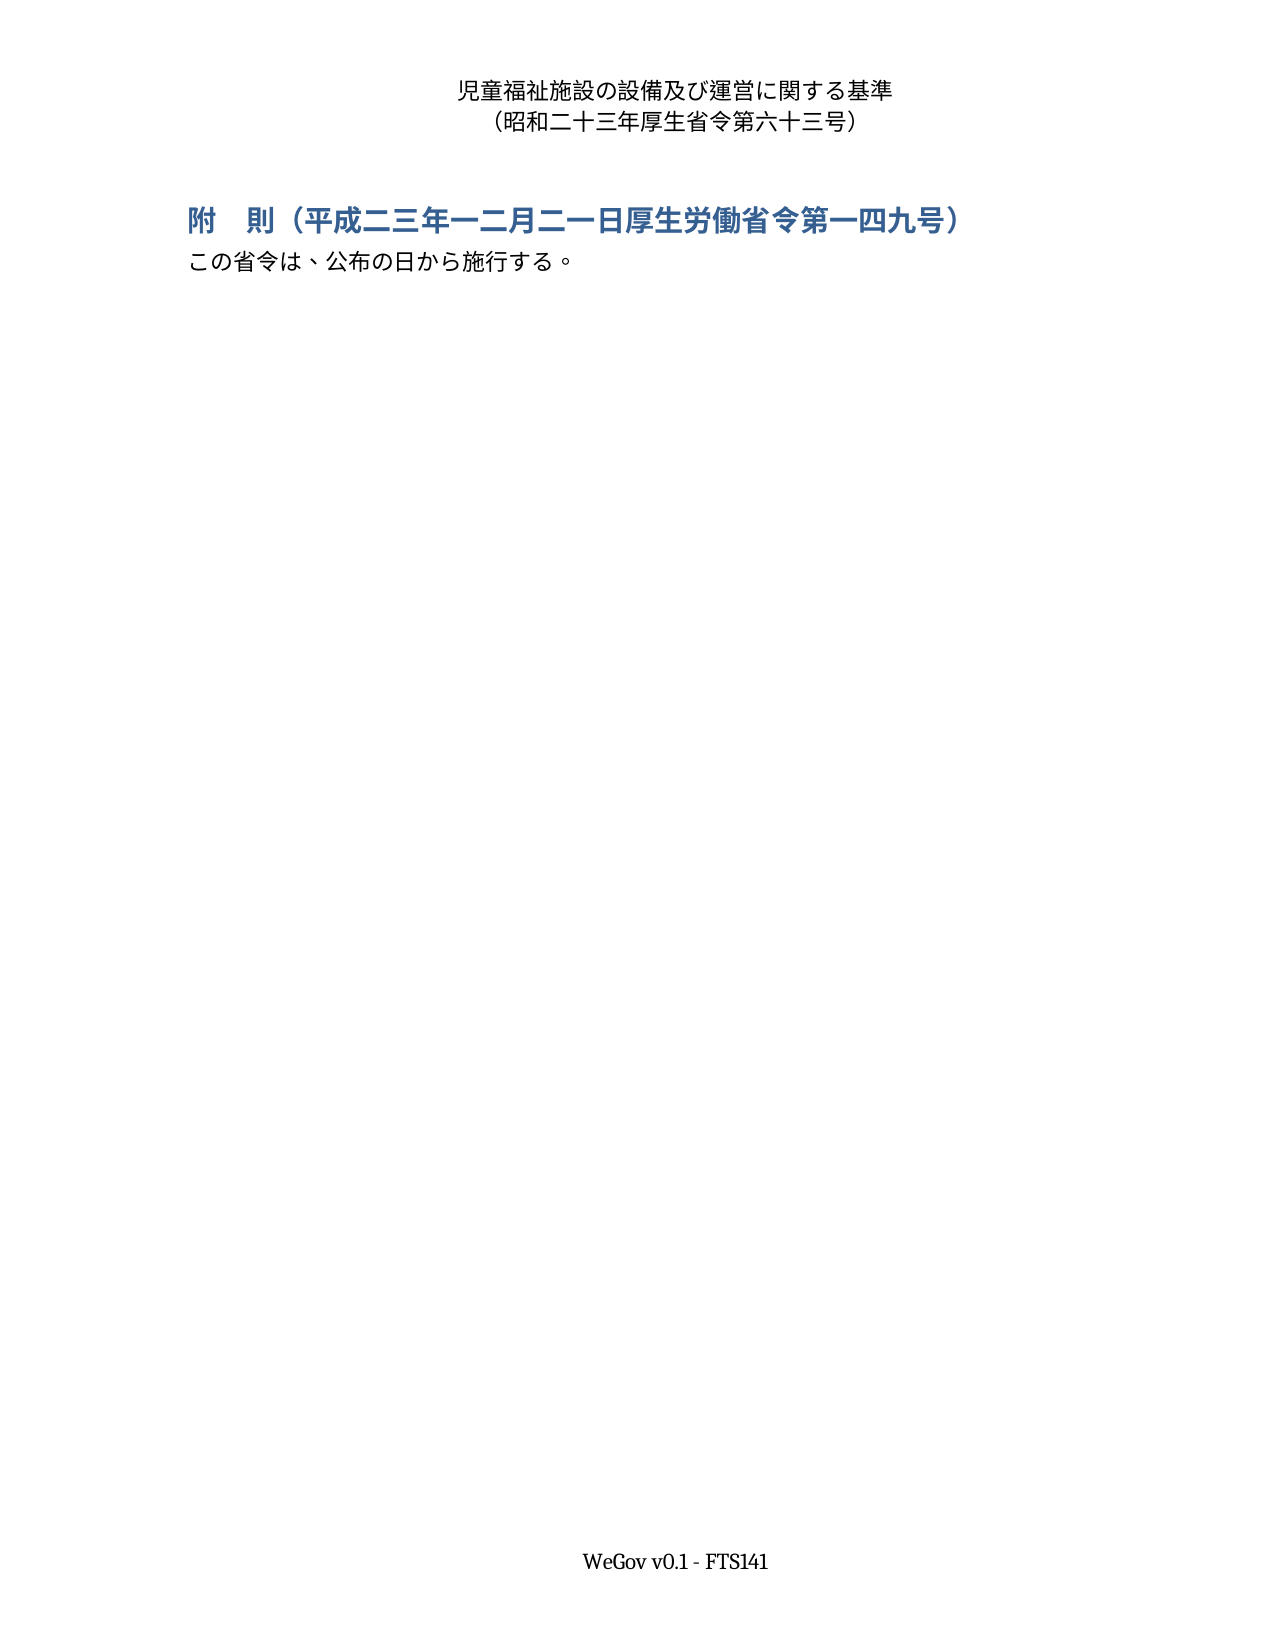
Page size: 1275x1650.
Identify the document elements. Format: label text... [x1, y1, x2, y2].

text この省令は、公布の日から施行する。 [187, 246, 1087, 277]
subtitle 附 則（平成二三年一二月二一日厚生労働省令第一四九号） [187, 200, 1087, 240]
